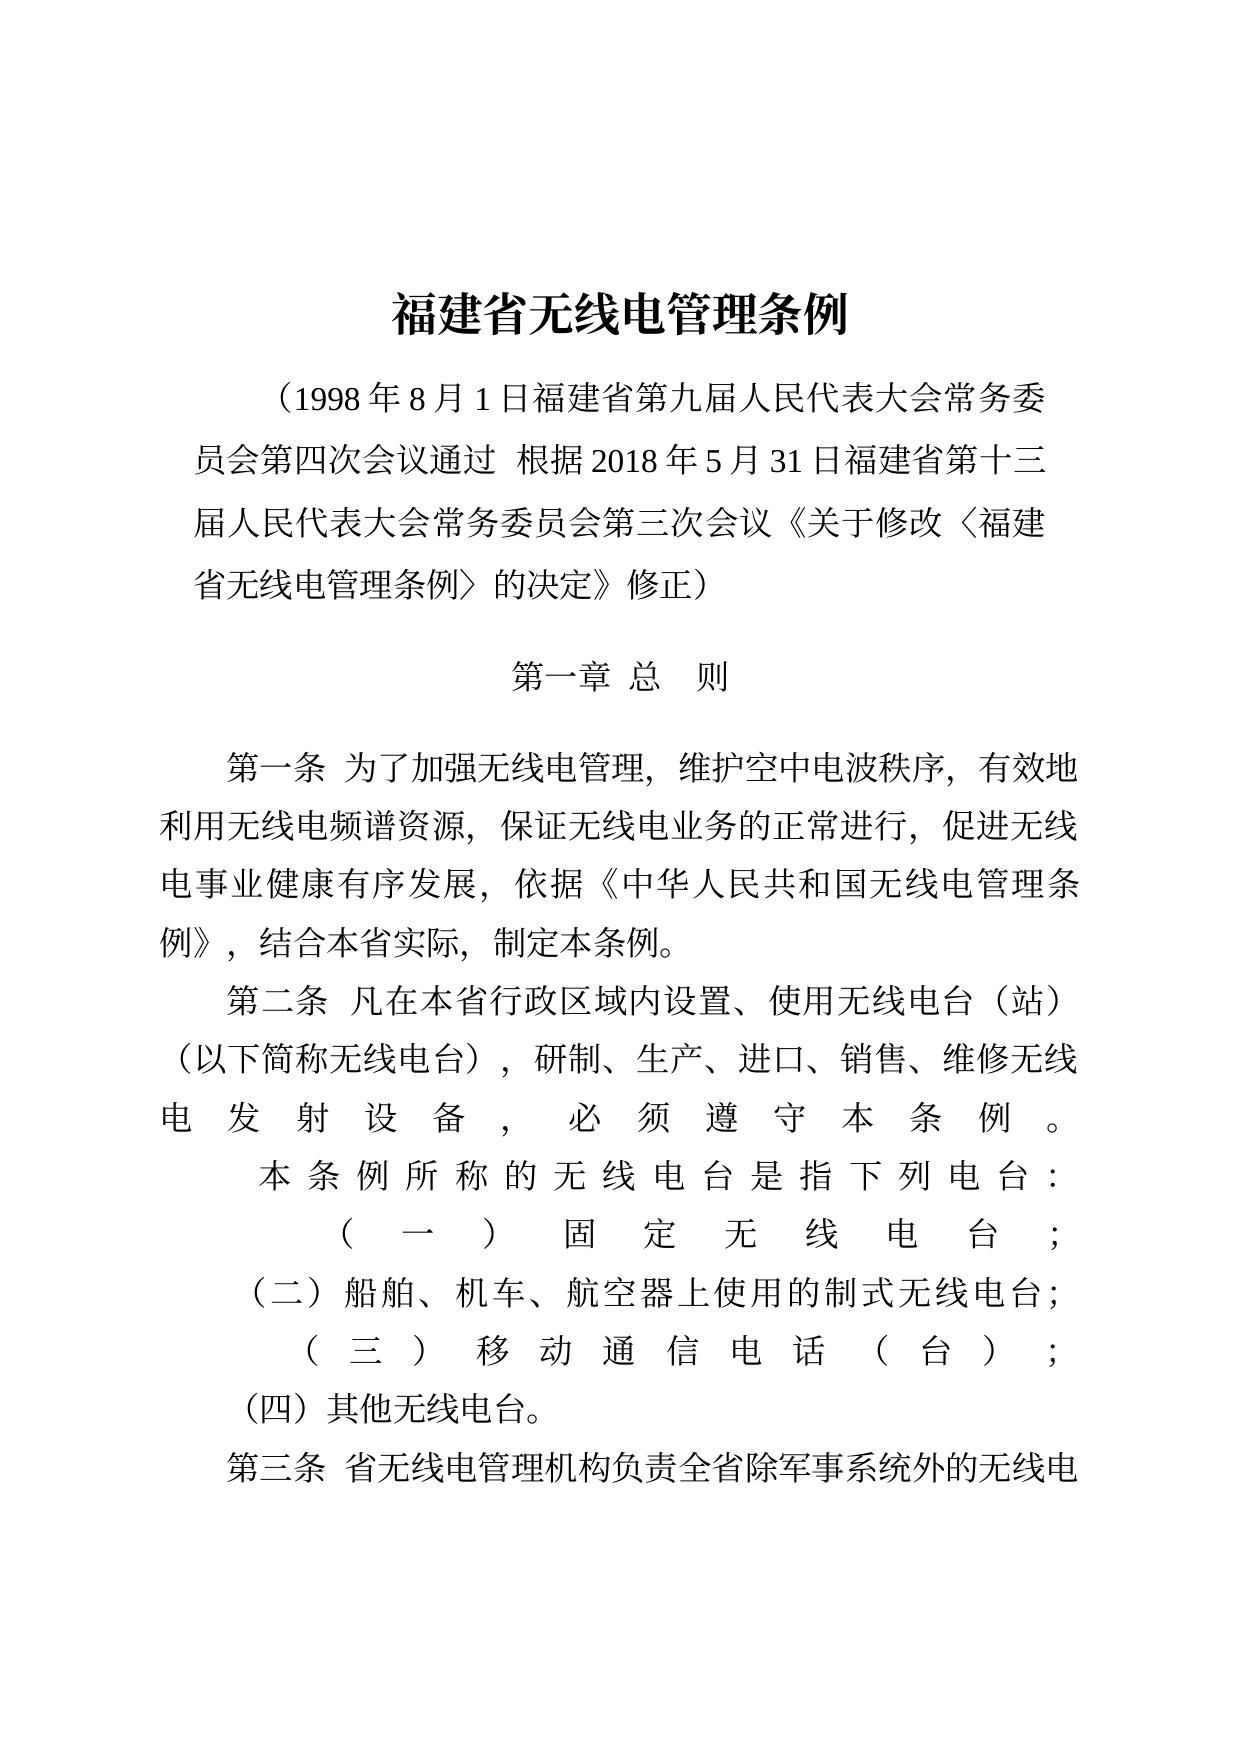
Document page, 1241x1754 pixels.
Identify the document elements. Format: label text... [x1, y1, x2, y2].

text 福建省无线电管理条例 [159, 281, 1081, 343]
text 第二条 凡在本省行政区域内设置、使用无线电台（站）（以下简称无线电台），研制、生产、进口、销售、维修无线电发射设备，必须遵守本条例。 本条例所称的无线电台是指下列电台： （一）固定无线电台； （二）船舶、机车、航空器上使用的制式无线电台； （三）移动通信电话（台）； （四）其他无线电台。 [159, 967, 1081, 1433]
text 第一章 总 则 [159, 642, 1081, 701]
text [159, 1433, 1081, 1492]
text （1998年8月1日福建省第九届人民代表大会常务委员会第四次会议通过 根据2018年5月31日福建省第十三届人民代表大会常务委员会第三次会议《关于修改〈福建省无线电管理条例〉的决定》修正） [193, 360, 1047, 610]
text 第一条 为了加强无线电管理，维护空中电波秩序，有效地利用无线电频谱资源，保证无线电业务的正常进行，促进无线电事业健康有序发展，依据《中华人民共和国无线电管理条例》，结合本省实际，制定本条例。 [159, 733, 1081, 967]
